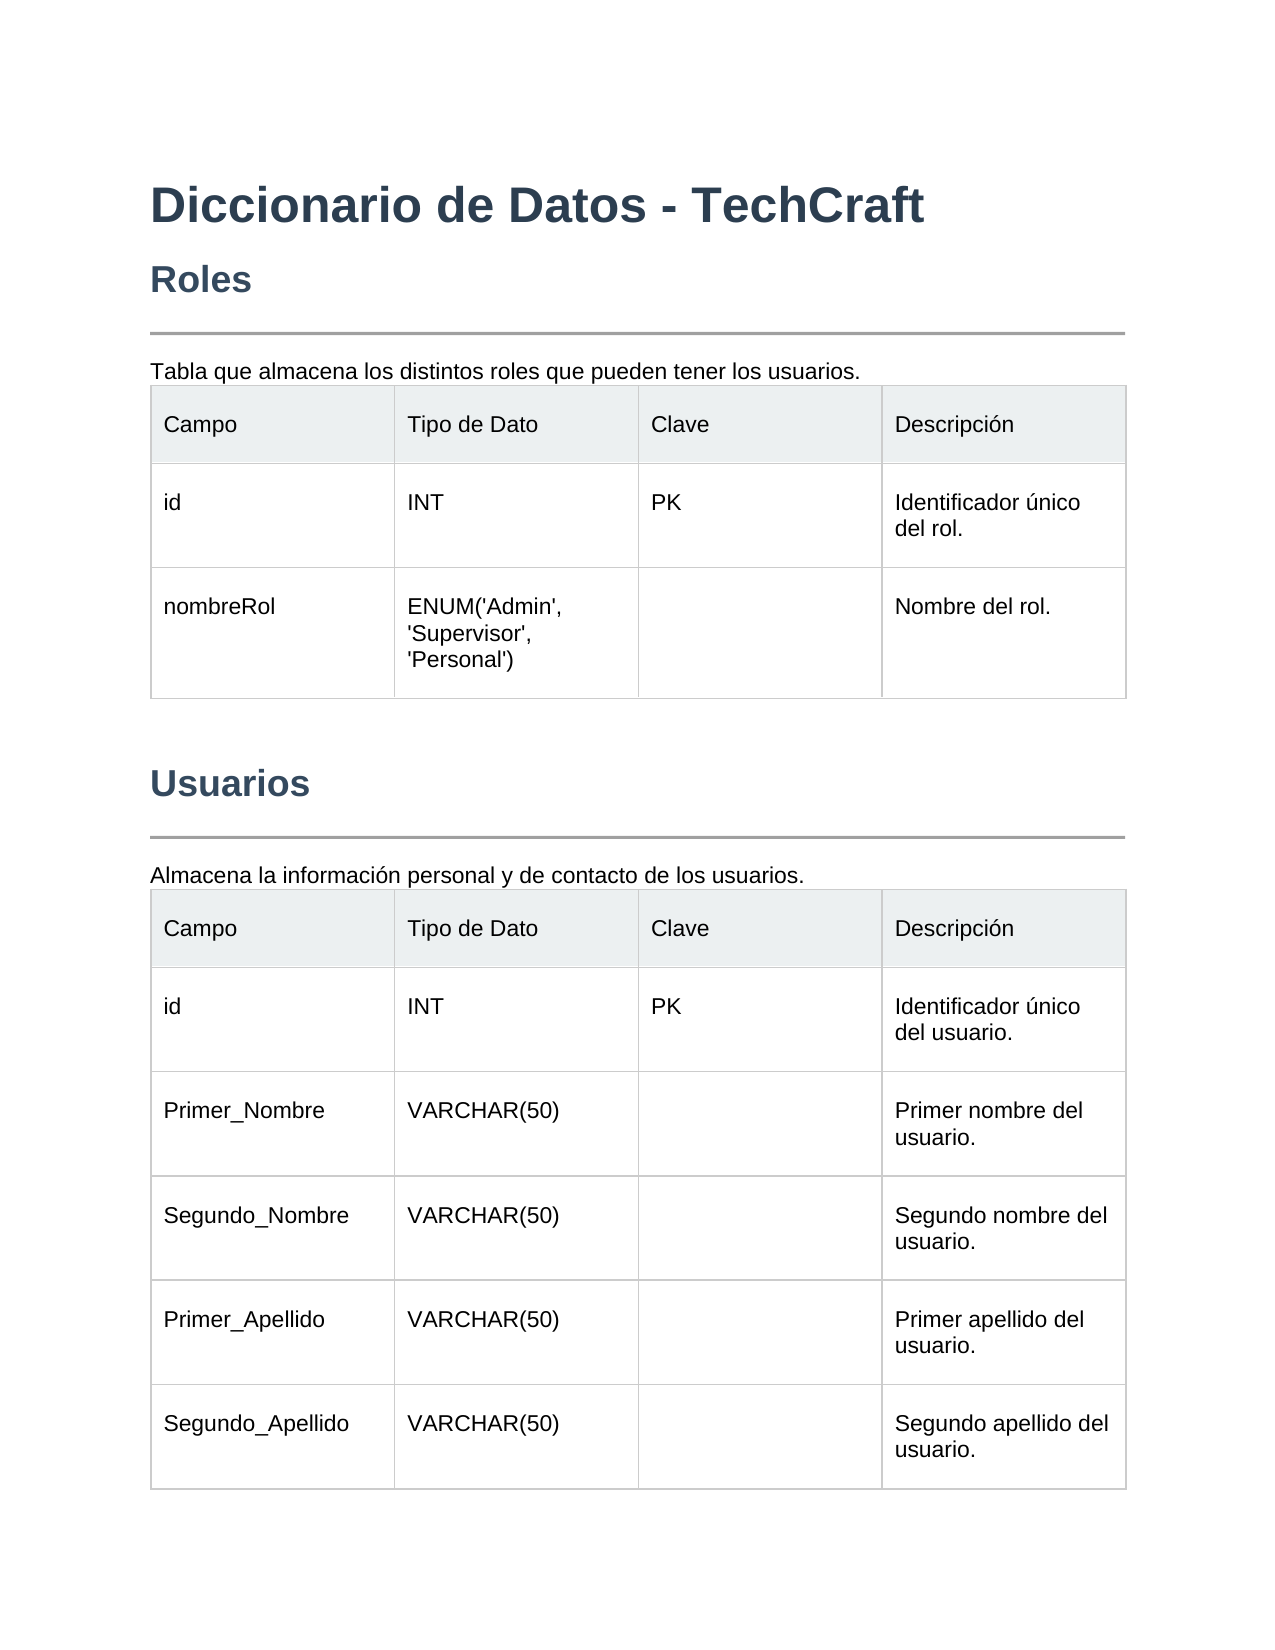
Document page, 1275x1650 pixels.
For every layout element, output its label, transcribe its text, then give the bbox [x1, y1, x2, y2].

table_cell VARCHAR(50) [395, 1385, 638, 1488]
table_cell [639, 1177, 881, 1279]
table_cell Primer nombre del usuario. [883, 1072, 1125, 1175]
table_cell id [152, 464, 394, 567]
table_cell PK [639, 968, 881, 1071]
table_cell Primer_Apellido [152, 1281, 394, 1383]
table_cell Segundo apellido del usuario. [883, 1385, 1125, 1488]
table_cell Identificador único del usuario. [883, 968, 1125, 1071]
table_header Tipo de Dato [395, 890, 638, 966]
table_header Tipo de Dato [395, 386, 638, 462]
table_cell ENUM('Admin', 'Supervisor', 'Personal') [395, 568, 638, 697]
table_cell Primer apellido del usuario. [883, 1281, 1125, 1383]
table_cell Nombre del rol. [883, 568, 1125, 697]
table_cell [639, 568, 881, 697]
table_header Descripción [883, 890, 1125, 966]
table_cell id [152, 968, 394, 1071]
table_cell Segundo_Nombre [152, 1177, 394, 1279]
table_header Campo [152, 386, 394, 462]
table_header Clave [639, 386, 881, 462]
text Almacena la información personal y de contacto de los usuarios. [150, 839, 1125, 888]
table_cell [639, 1281, 881, 1383]
subtitle Roles [150, 257, 1125, 301]
table_cell INT [395, 464, 638, 567]
table_cell INT [395, 968, 638, 1071]
table_cell Identificador único del rol. [883, 464, 1125, 567]
table_cell Segundo_Apellido [152, 1385, 394, 1488]
table_cell PK [639, 464, 881, 567]
table_cell Primer_Nombre [152, 1072, 394, 1175]
table_header Descripción [883, 386, 1125, 462]
text Tabla que almacena los distintos roles que pueden tener los usuarios. [150, 336, 1125, 384]
table_header Clave [639, 890, 881, 966]
table_cell VARCHAR(50) [395, 1177, 638, 1279]
subtitle Usuarios [150, 761, 1125, 804]
table_cell nombreRol [152, 568, 394, 697]
table_cell Segundo nombre del usuario. [883, 1177, 1125, 1279]
subtitle Diccionario de Datos - TechCraft [150, 175, 1125, 232]
table_cell VARCHAR(50) [395, 1281, 638, 1383]
table_cell VARCHAR(50) [395, 1072, 638, 1175]
table_cell [639, 1072, 881, 1175]
table_cell [639, 1385, 881, 1488]
table_header Campo [152, 890, 394, 966]
